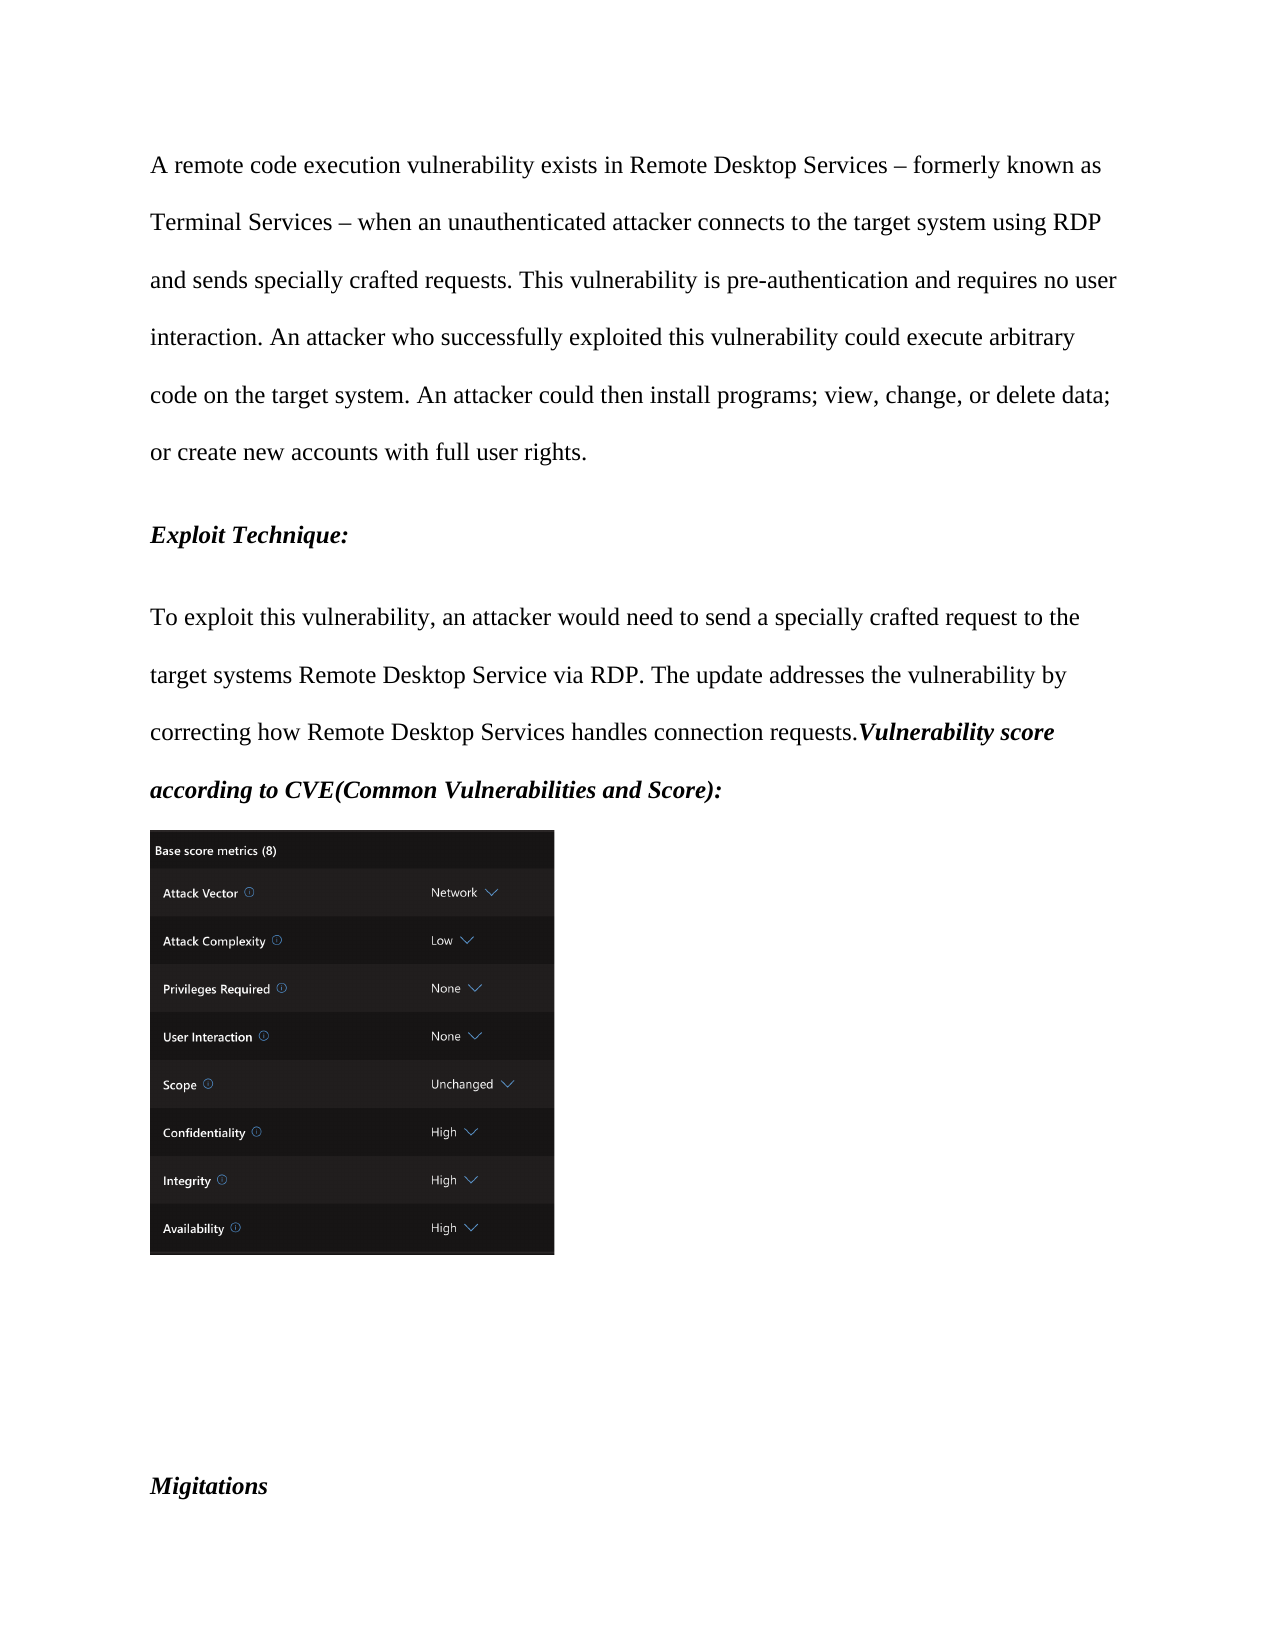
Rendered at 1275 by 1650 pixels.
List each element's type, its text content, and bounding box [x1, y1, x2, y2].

picture [150, 830, 555, 1255]
text A remote code execution vulnerability exists in Remote Desktop Services – formerly known as Terminal Services – when an unauthenticated attacker connects to the target system using RDP and sends specially crafted requests. This vulnerability is pre-authentication and requires no user interaction. An attacker who successfully exploited this vulnerability could execute arbitrary code on the target system. An attacker could then install programs; view, change, or delete data; or create new accounts with full user rights. [150, 150, 1125, 466]
text Migitations [150, 1471, 1125, 1499]
text Exploit Technique: [150, 520, 1125, 549]
